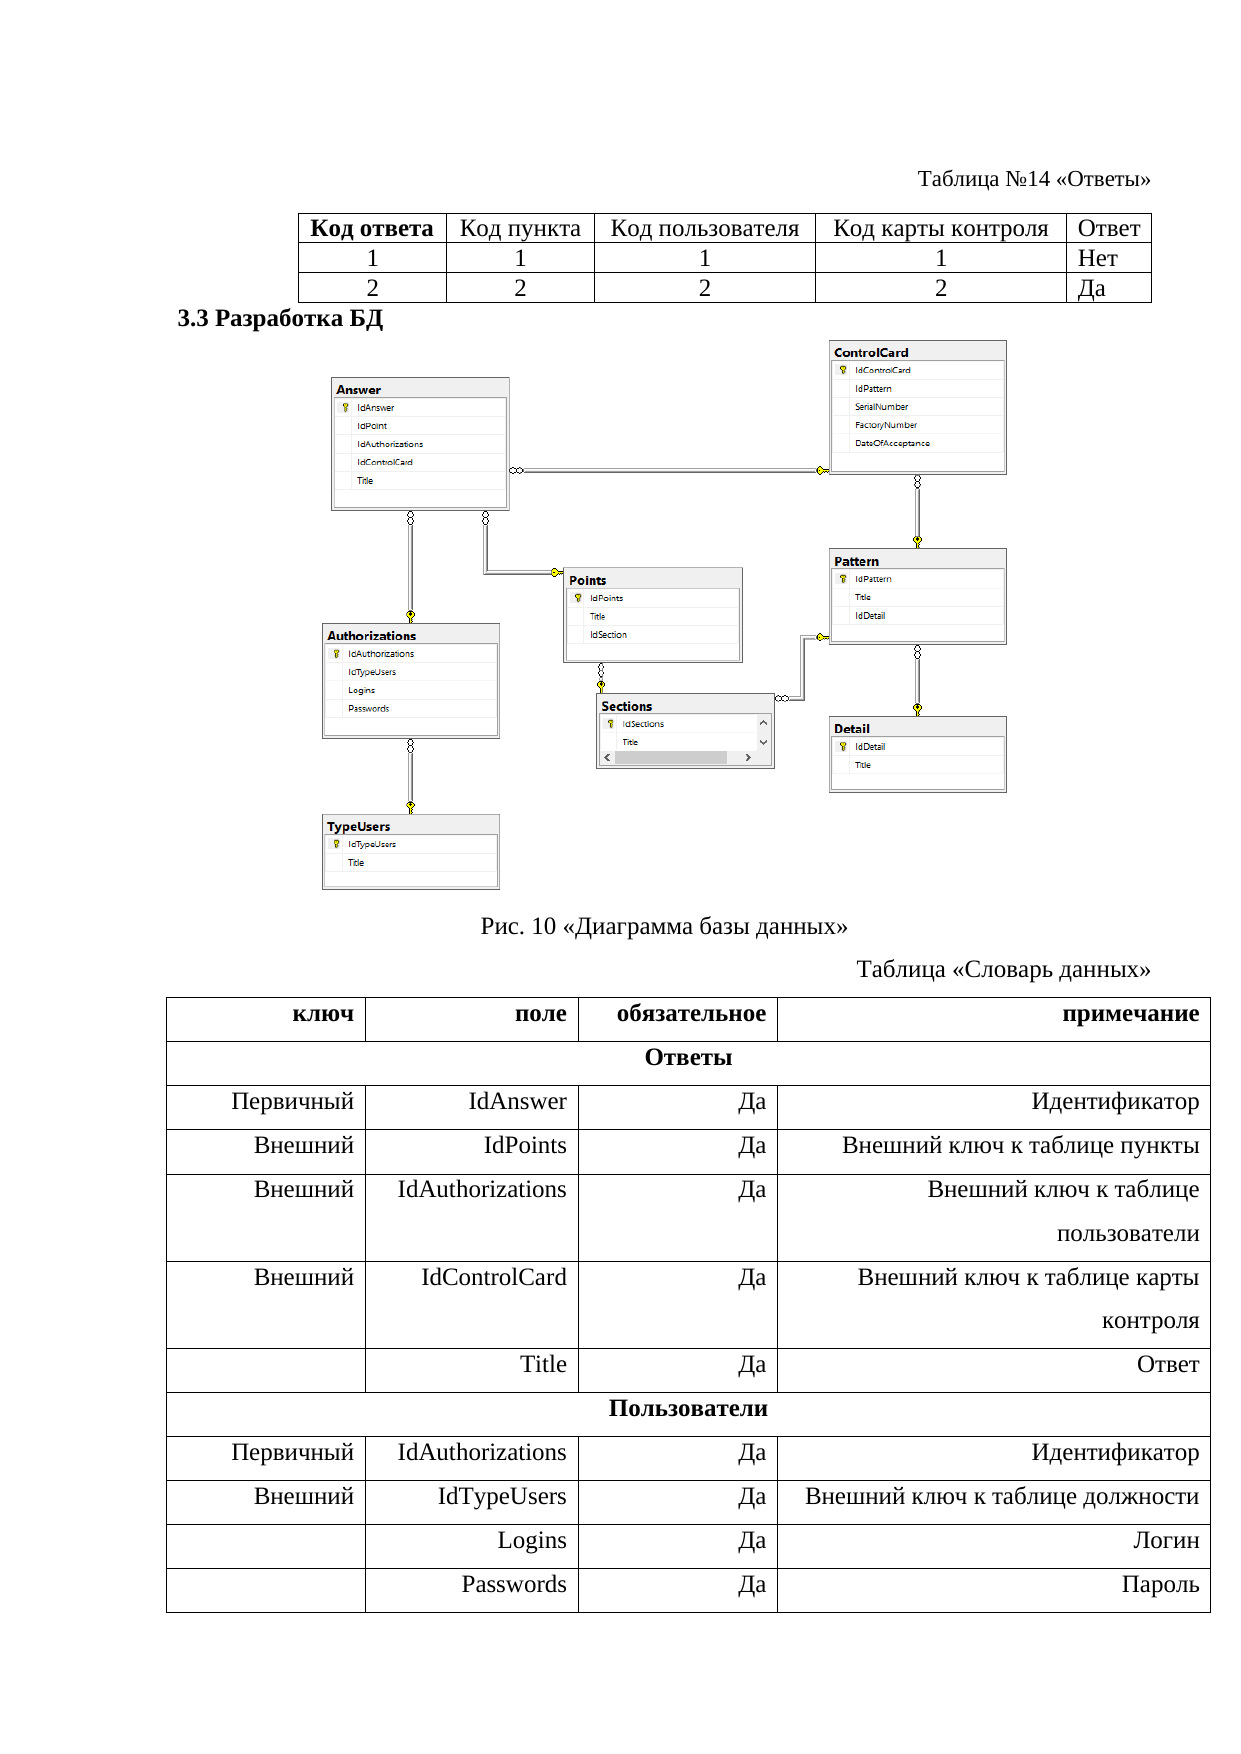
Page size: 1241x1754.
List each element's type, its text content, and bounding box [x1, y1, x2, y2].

text Таблица №14 «Ответы» [177, 165, 1152, 192]
table_cell 1 [595, 243, 815, 272]
table_cell Внешний [167, 1262, 365, 1348]
table_header ключ [167, 998, 365, 1041]
table_cell Внешний ключ к таблице должности [778, 1481, 1210, 1524]
table_cell Да [579, 1349, 777, 1392]
table_cell Внешний ключ к таблице карты контроля [778, 1262, 1210, 1348]
picture [314, 331, 1015, 897]
table_header Код ответа [299, 214, 446, 242]
table_cell Внешний [167, 1481, 365, 1524]
table_cell Да [579, 1437, 777, 1480]
table_cell Идентификатор [778, 1437, 1210, 1480]
subtitle 3.3 Разработка БД [177, 303, 1152, 332]
table_cell Logins [366, 1525, 578, 1568]
table_cell IdAuthorizations [366, 1175, 578, 1261]
table_cell [167, 1349, 365, 1392]
table_cell IdAuthorizations [366, 1437, 578, 1480]
table_cell Внешний [167, 1130, 365, 1173]
table_cell Title [366, 1349, 578, 1392]
table_header обязательное [579, 998, 777, 1041]
table_cell Passwords [366, 1569, 578, 1612]
table_header Код пользователя [595, 214, 815, 242]
table_cell Пароль [778, 1569, 1210, 1612]
table_cell 2 [299, 273, 446, 302]
table_cell Внешний ключ к таблице пункты [778, 1130, 1210, 1173]
table_cell Первичный [167, 1437, 365, 1480]
table_cell 2 [447, 273, 594, 302]
table_header примечание [778, 998, 1210, 1041]
table_cell IdPoints [366, 1130, 578, 1173]
table_cell Логин [778, 1525, 1210, 1568]
table_cell Да [579, 1175, 777, 1261]
table_cell Ответ [778, 1349, 1210, 1392]
table_cell 2 [816, 273, 1066, 302]
table_cell Внешний [167, 1175, 365, 1261]
table_cell Да [579, 1525, 777, 1568]
table_cell IdAnswer [366, 1086, 578, 1129]
table_cell Пользователи [167, 1393, 1210, 1436]
text Рис. 10 «Диаграмма базы данных» [177, 911, 1152, 940]
table_cell Да [1067, 273, 1151, 302]
table_header поле [366, 998, 578, 1041]
table_header Ответ [1067, 214, 1151, 242]
table_cell Да [579, 1262, 777, 1348]
table_cell IdTypeUsers [366, 1481, 578, 1524]
table_cell Идентификатор [778, 1086, 1210, 1129]
table_cell Да [579, 1130, 777, 1173]
text Таблица «Словарь данных» [177, 954, 1152, 983]
table_cell 1 [299, 243, 446, 272]
table_header Код карты контроля [816, 214, 1066, 242]
table_cell IdControlCard [366, 1262, 578, 1348]
table_cell Да [579, 1086, 777, 1129]
table_cell 1 [447, 243, 594, 272]
table_cell Нет [1067, 243, 1151, 272]
table_cell Первичный [167, 1086, 365, 1129]
table_cell 2 [595, 273, 815, 302]
table_cell Внешний ключ к таблице пользователи [778, 1175, 1210, 1261]
table_cell Да [579, 1569, 777, 1612]
table_cell Да [579, 1481, 777, 1524]
table_cell 1 [816, 243, 1066, 272]
table_cell Ответы [167, 1042, 1210, 1085]
table_cell [167, 1569, 365, 1612]
table_cell [167, 1525, 365, 1568]
table_header Код пункта [447, 214, 594, 242]
